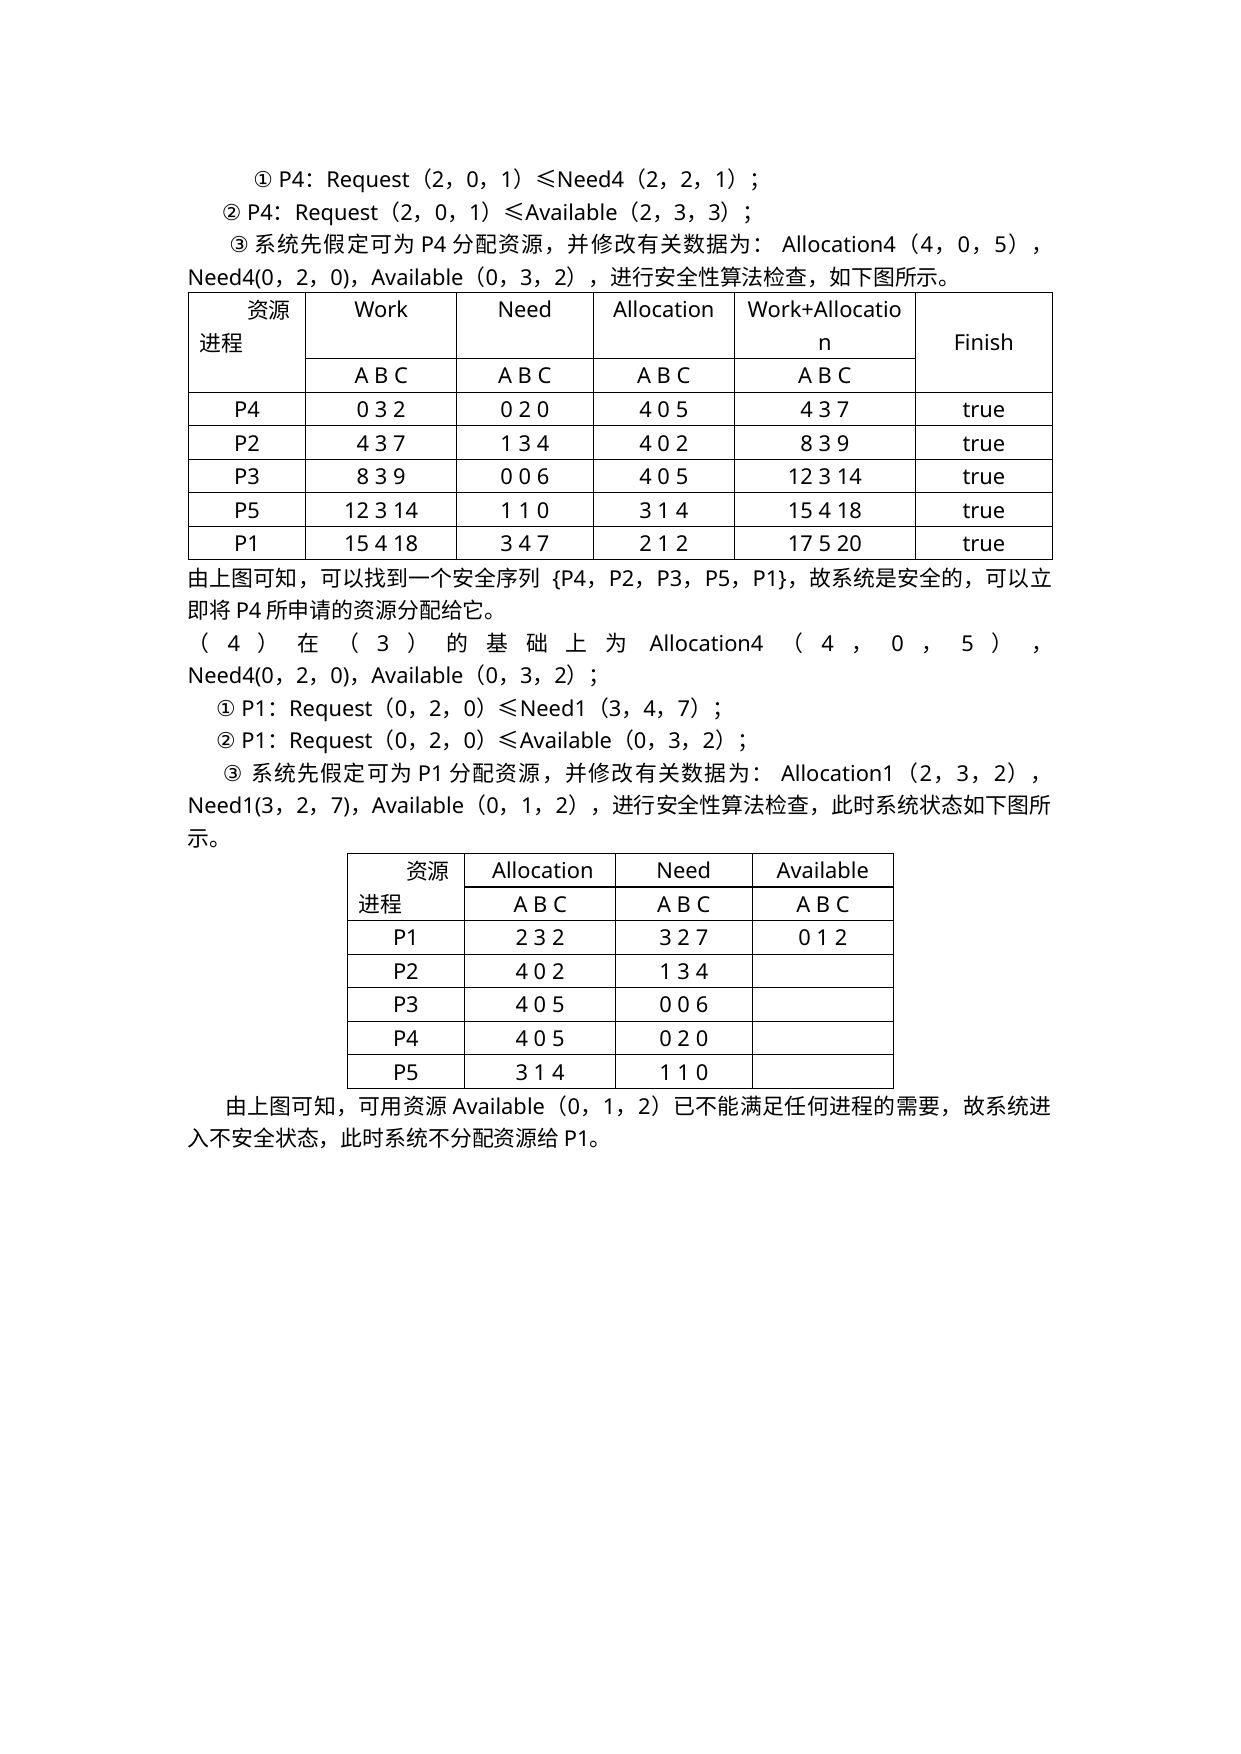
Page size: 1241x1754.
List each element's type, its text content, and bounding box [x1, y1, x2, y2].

table_cell P5 [189, 493, 305, 526]
text ② P1：Request（0，2，0）≤Available（0，3，2）； [187, 723, 1053, 755]
table_cell A B C [594, 359, 734, 392]
table_header 资源 进程 [348, 854, 464, 920]
table_cell P2 [348, 955, 464, 987]
table_cell [753, 955, 893, 987]
table_cell 17 5 20 [735, 527, 915, 559]
table_cell P2 [189, 426, 305, 459]
table_cell 4 0 5 [465, 988, 615, 1021]
table_cell 0 0 6 [616, 988, 752, 1021]
table_cell true [916, 493, 1052, 526]
table_cell 4 0 2 [465, 955, 615, 987]
table_cell 0 2 0 [457, 393, 593, 425]
table_cell 0 0 6 [457, 460, 593, 492]
table_cell [753, 1055, 893, 1088]
text ② P4：Request（2，0，1）≤Available（2，3，3）； [187, 194, 1053, 227]
table_cell P3 [348, 988, 464, 1021]
table_cell true [916, 426, 1052, 459]
table_cell 12 3 14 [306, 493, 456, 526]
table_cell true [916, 460, 1052, 492]
table_cell 1 1 0 [457, 493, 593, 526]
text 由上图可知，可用资源Available（0，1，2）已不能满足任何进程的需要，故系统进入不安全状态，此时系统不分配资源给P1。 [187, 1089, 1053, 1154]
table_header Work+Allocation [735, 293, 915, 358]
table_cell 3 1 4 [465, 1055, 615, 1088]
table_cell P4 [348, 1022, 464, 1054]
table_cell A B C [465, 888, 615, 920]
table_cell 4 3 7 [735, 393, 915, 425]
table_cell 4 0 2 [594, 426, 734, 459]
text ③系统先假定可为P4分配资源，并修改有关数据为： Allocation4（4，0，5）， Need4(0，2，0)，Available（0，3，2），进行安全性算法检查，如下图所示。 [187, 227, 1053, 292]
text ① P4：Request（2，0，1）≤Need4（2，2，1）； [187, 162, 1053, 194]
table_cell P4 [189, 393, 305, 425]
table_cell 0 2 0 [616, 1022, 752, 1054]
table_header 资源 进程 [189, 293, 305, 392]
table_cell P1 [348, 921, 464, 953]
table_cell 0 1 2 [753, 921, 893, 953]
table_header Available [753, 854, 893, 886]
table_cell true [916, 393, 1052, 425]
table_header Allocation [594, 293, 734, 358]
table_cell 4 0 5 [594, 393, 734, 425]
table_cell 1 1 0 [616, 1055, 752, 1088]
table_cell 15 4 18 [735, 493, 915, 526]
table_cell 0 3 2 [306, 393, 456, 425]
table_header Finish [916, 293, 1052, 392]
table_header Work [306, 293, 456, 358]
table_cell 2 3 2 [465, 921, 615, 953]
table_cell 1 3 4 [616, 955, 752, 987]
table_cell 2 1 2 [594, 527, 734, 559]
table_cell [753, 988, 893, 1021]
table_cell A B C [457, 359, 593, 392]
text ③ 系统先假定可为P1分配资源，并修改有关数据为： Allocation1（2，3，2）， Need1(3，2，7)，Available（0，1，2），进行安全性算法检查，此时系统状态如下图所示。 [187, 755, 1053, 853]
table_cell true [916, 527, 1052, 559]
table_cell 4 0 5 [594, 460, 734, 492]
table_cell 3 1 4 [594, 493, 734, 526]
table_header Need [616, 854, 752, 886]
table_cell 3 4 7 [457, 527, 593, 559]
table_cell A B C [753, 888, 893, 920]
table_cell A B C [735, 359, 915, 392]
table_cell A B C [616, 888, 752, 920]
table_cell 4 0 5 [465, 1022, 615, 1054]
table_cell P3 [189, 460, 305, 492]
table_cell 3 2 7 [616, 921, 752, 953]
table_header Need [457, 293, 593, 358]
text （4）在（3）的基础上为Allocation4（4，0，5）， Need4(0，2，0)，Available（0，3，2）； [187, 625, 1053, 690]
table_cell 15 4 18 [306, 527, 456, 559]
table_cell P1 [189, 527, 305, 559]
text ① P1：Request（0，2，0）≤Need1（3，4，7）； [187, 690, 1053, 723]
table_cell 12 3 14 [735, 460, 915, 492]
table_cell P5 [348, 1055, 464, 1088]
table_cell 1 3 4 [457, 426, 593, 459]
table_cell [753, 1022, 893, 1054]
text 由上图可知，可以找到一个安全序列 {P4，P2，P3，P5，P1}，故系统是安全的，可以立即将P4所申请的资源分配给它。 [187, 560, 1053, 625]
table_header Allocation [465, 854, 615, 886]
table_cell 8 3 9 [735, 426, 915, 459]
table_cell A B C [306, 359, 456, 392]
table_cell 4 3 7 [306, 426, 456, 459]
table_cell 8 3 9 [306, 460, 456, 492]
